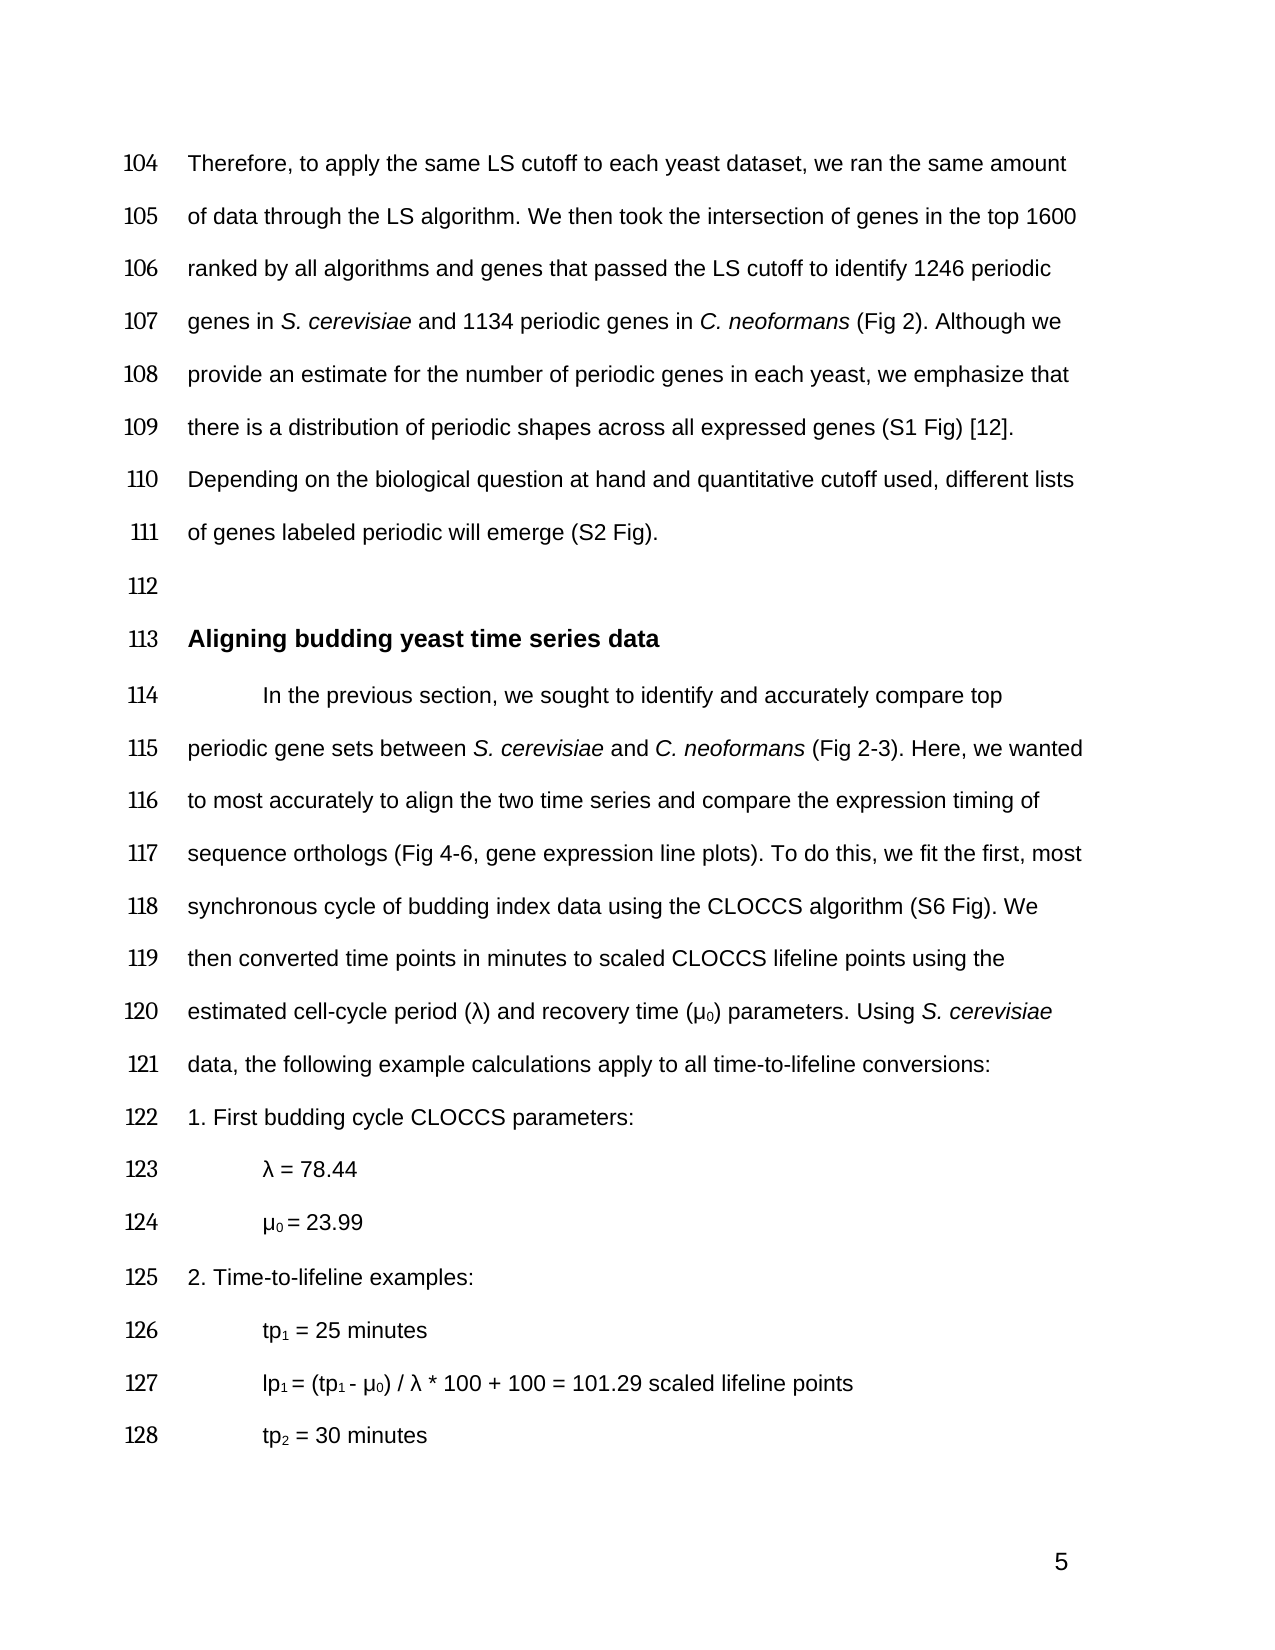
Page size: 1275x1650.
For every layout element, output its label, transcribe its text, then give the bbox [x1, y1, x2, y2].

text 1. First budding cycle CLOCCS parameters: [187, 1103, 1087, 1130]
text μ0 = 23.99 [187, 1209, 1087, 1235]
text λ = 78.44 [187, 1156, 1087, 1183]
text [187, 150, 1087, 545]
text 2. Time-to-lifeline examples: [187, 1264, 1087, 1290]
text In the previous section, we sought to identify and accurately compare top periodic gene sets between S. cerevisiae and C. neoformans (Fig 2-3). Here, we wanted to most accurately to align the two time series and compare the expression timing of sequence orthologs (Fig 4-6, gene expression line plots). To do this, we fit the first, most synchronous cycle of budding index data using the CLOCCS algorithm (S6 Fig). We then converted time points in minutes to scaled CLOCCS lifeline points using the estimated cell-cycle period (λ) and recovery time (μ0) parameters. Using S. cerevisiae data, the following example calculations apply to all time-to-lifeline conversions: [187, 682, 1087, 1077]
text tp1 = 25 minutes [187, 1317, 1087, 1343]
text tp2 = 30 minutes [187, 1422, 1087, 1448]
text lp1 = (tp1 - μ0) / λ * 100 + 100 = 101.29 scaled lifeline points [187, 1369, 1087, 1396]
text Aligning budding yeast time series data [187, 624, 1087, 653]
